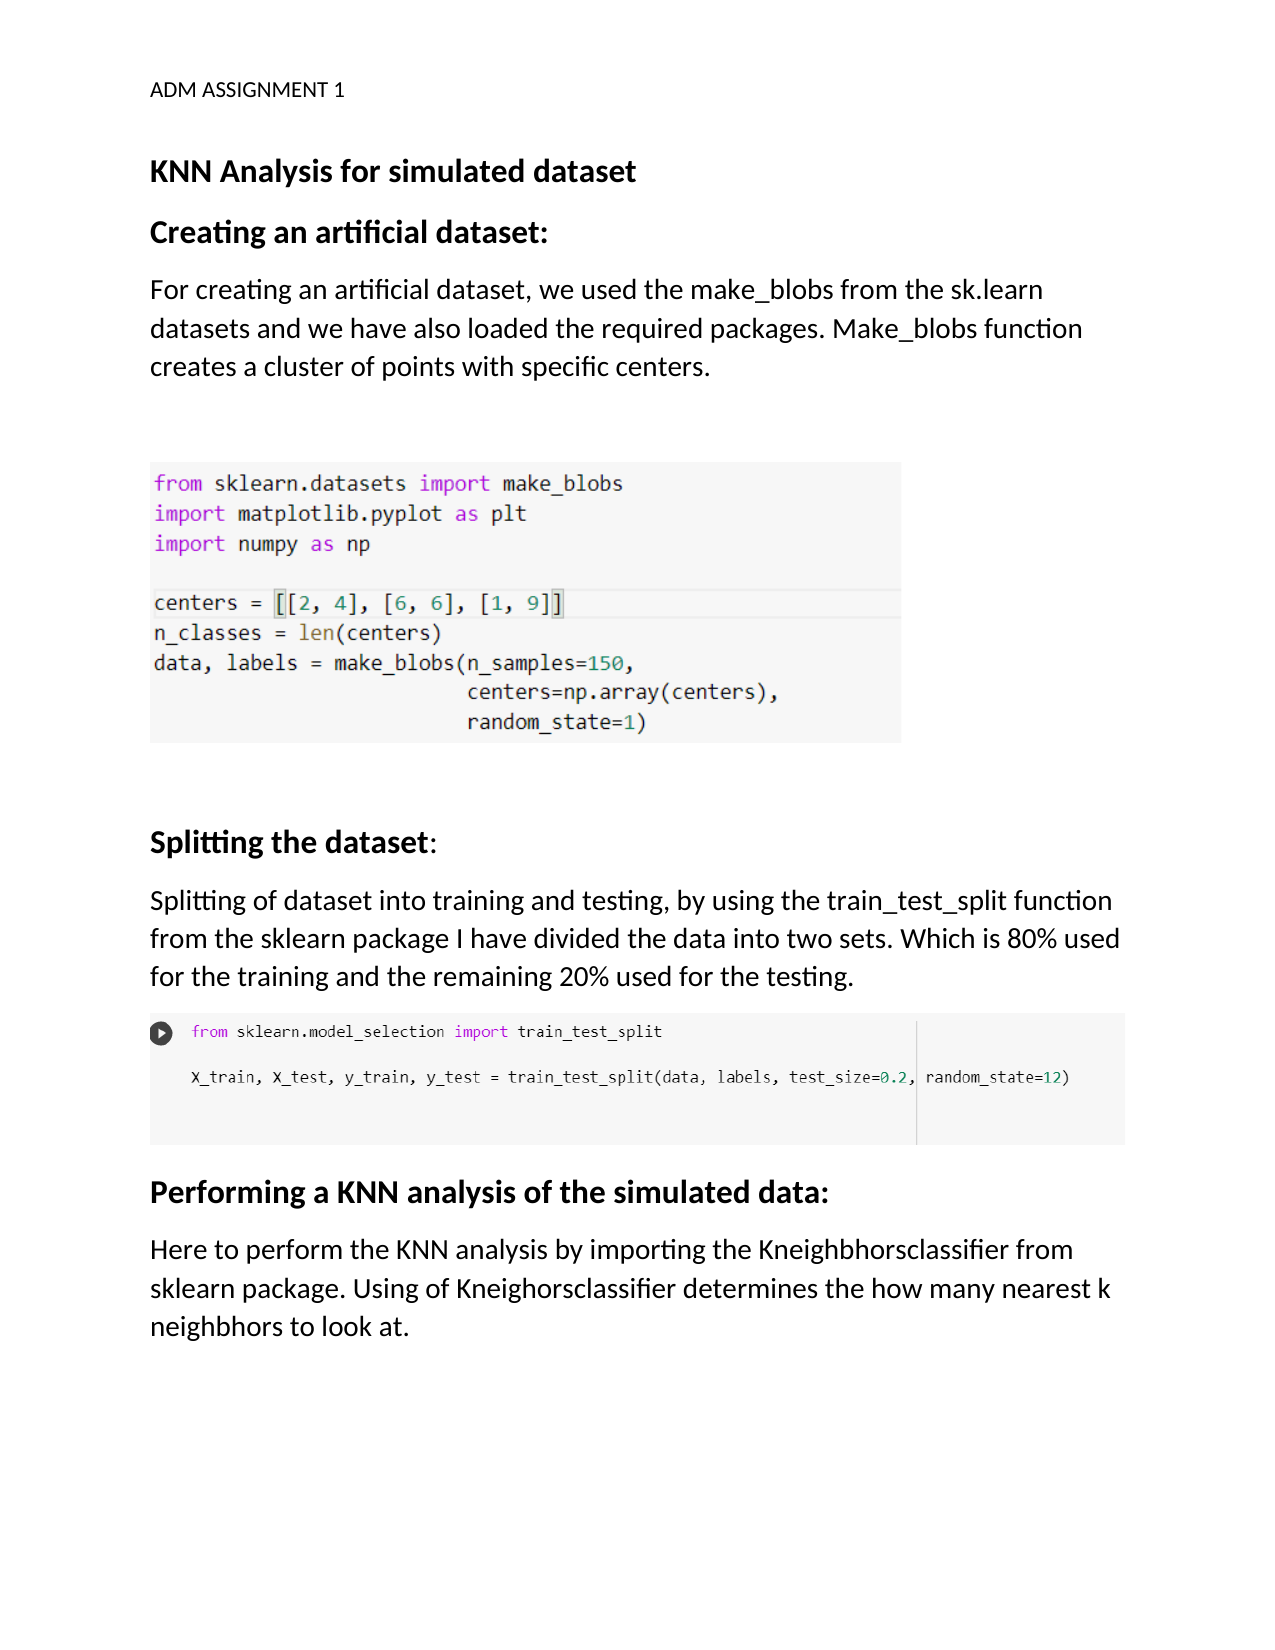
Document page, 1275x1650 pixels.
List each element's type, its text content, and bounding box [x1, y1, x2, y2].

text Splitting the dataset: [150, 821, 1125, 862]
picture [150, 462, 902, 743]
picture [150, 1013, 1125, 1152]
text KNN Analysis for simulated dataset [150, 150, 1125, 191]
text Splitting of dataset into training and testing, by using the train_test_split function from the sklearn package I have divided the data into two sets. Which is 80% used for the training and the remaining 20% used for the testing. [150, 882, 1125, 994]
text Performing a KNN analysis of the simulated data: [150, 1171, 1125, 1212]
text For creating an artificial dataset, we used the make_blobs from the sk.learn datasets and we have also loaded the required packages. Make_blobs function creates a cluster of points with specific centers. [150, 271, 1125, 384]
text Creating an artificial dataset: [150, 211, 1125, 251]
text Here to perform the KNN analysis by importing the Kneighbhorsclassifier from sklearn package. Using of Kneighorsclassifier determines the how many nearest k neighbhors to look at. [150, 1231, 1125, 1344]
